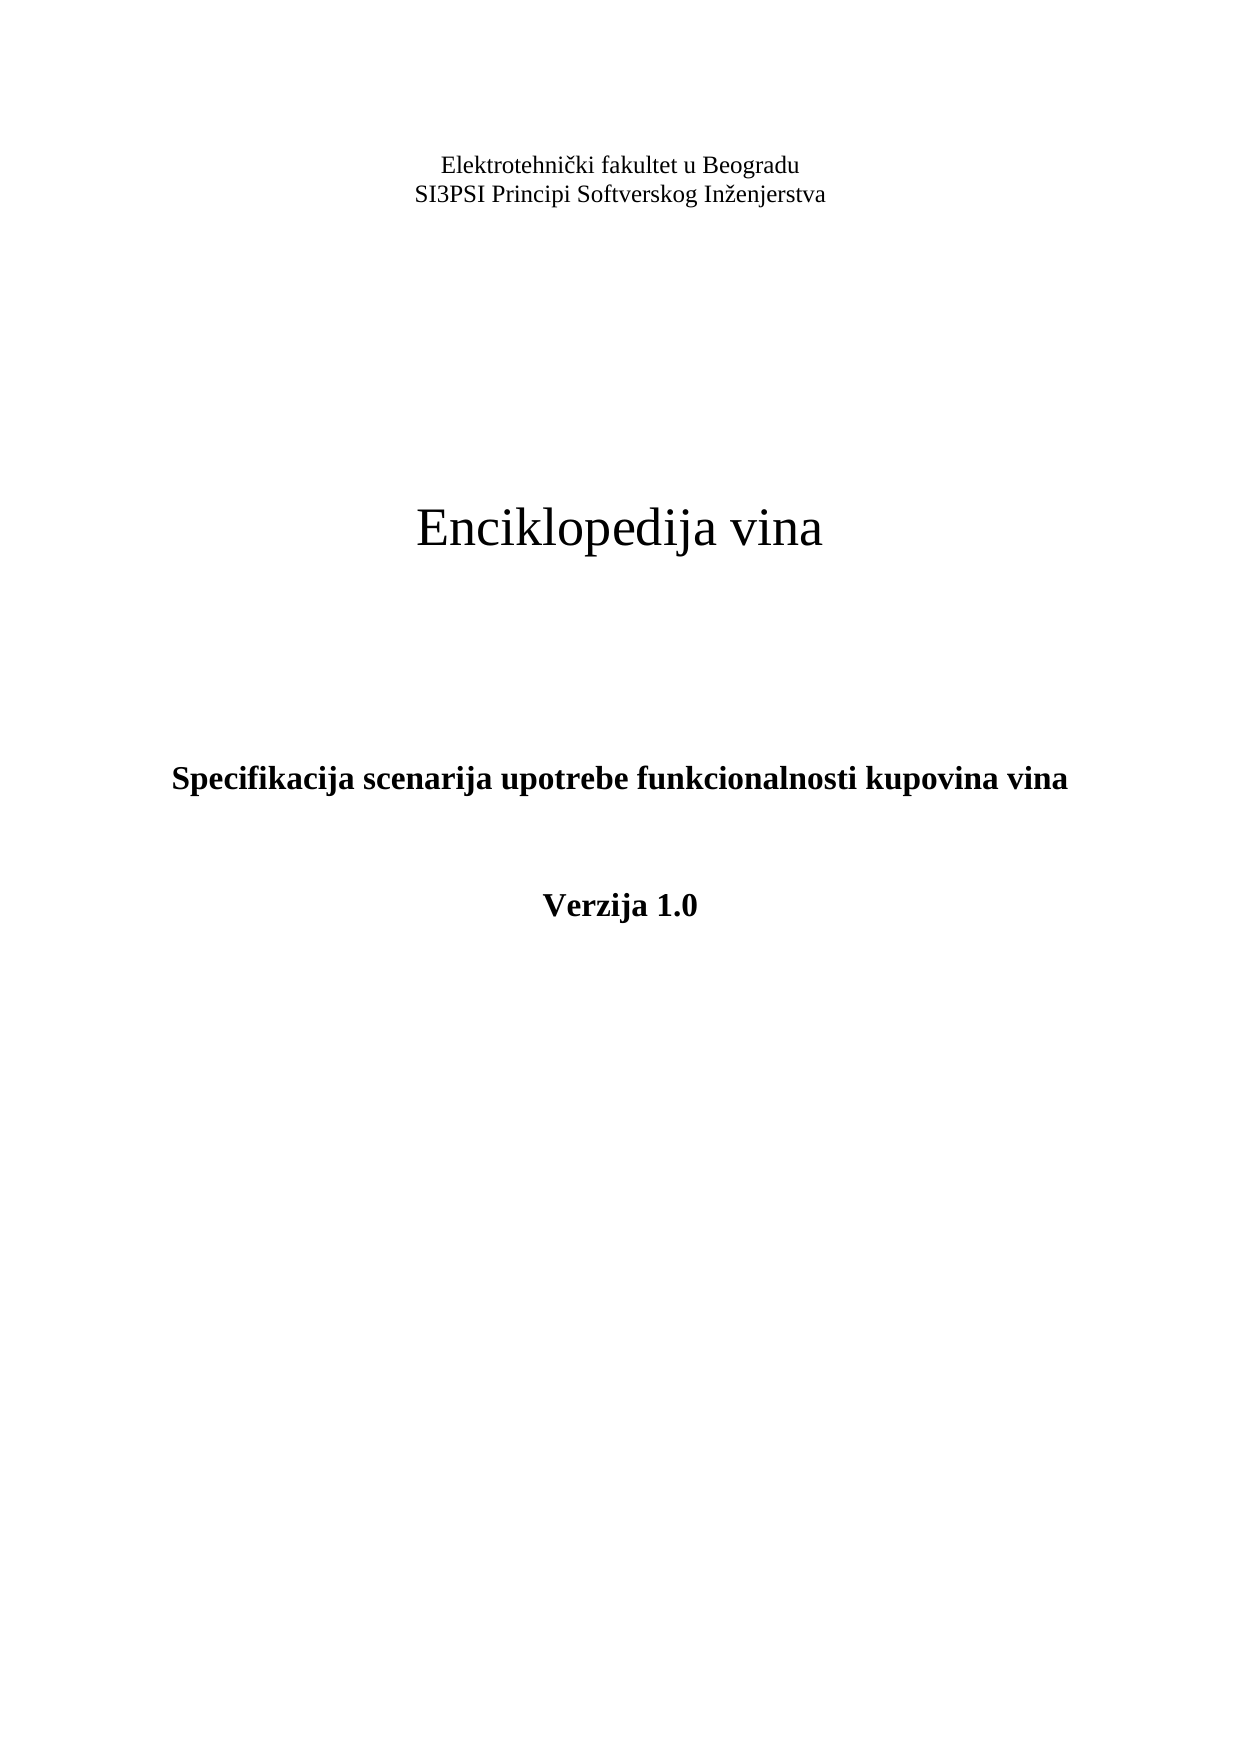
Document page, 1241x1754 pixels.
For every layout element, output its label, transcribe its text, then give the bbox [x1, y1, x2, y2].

text Verzija 1.0 [150, 885, 1090, 923]
text Enciklopedija vina [150, 495, 1090, 557]
text SI3PSI Principi Softverskog Inženjerstva [150, 179, 1090, 207]
text Specifikacija scenarija upotrebe funkcionalnosti kupovina vina [150, 758, 1090, 797]
text Elektrotehnički fakultet u Beogradu [150, 150, 1090, 179]
